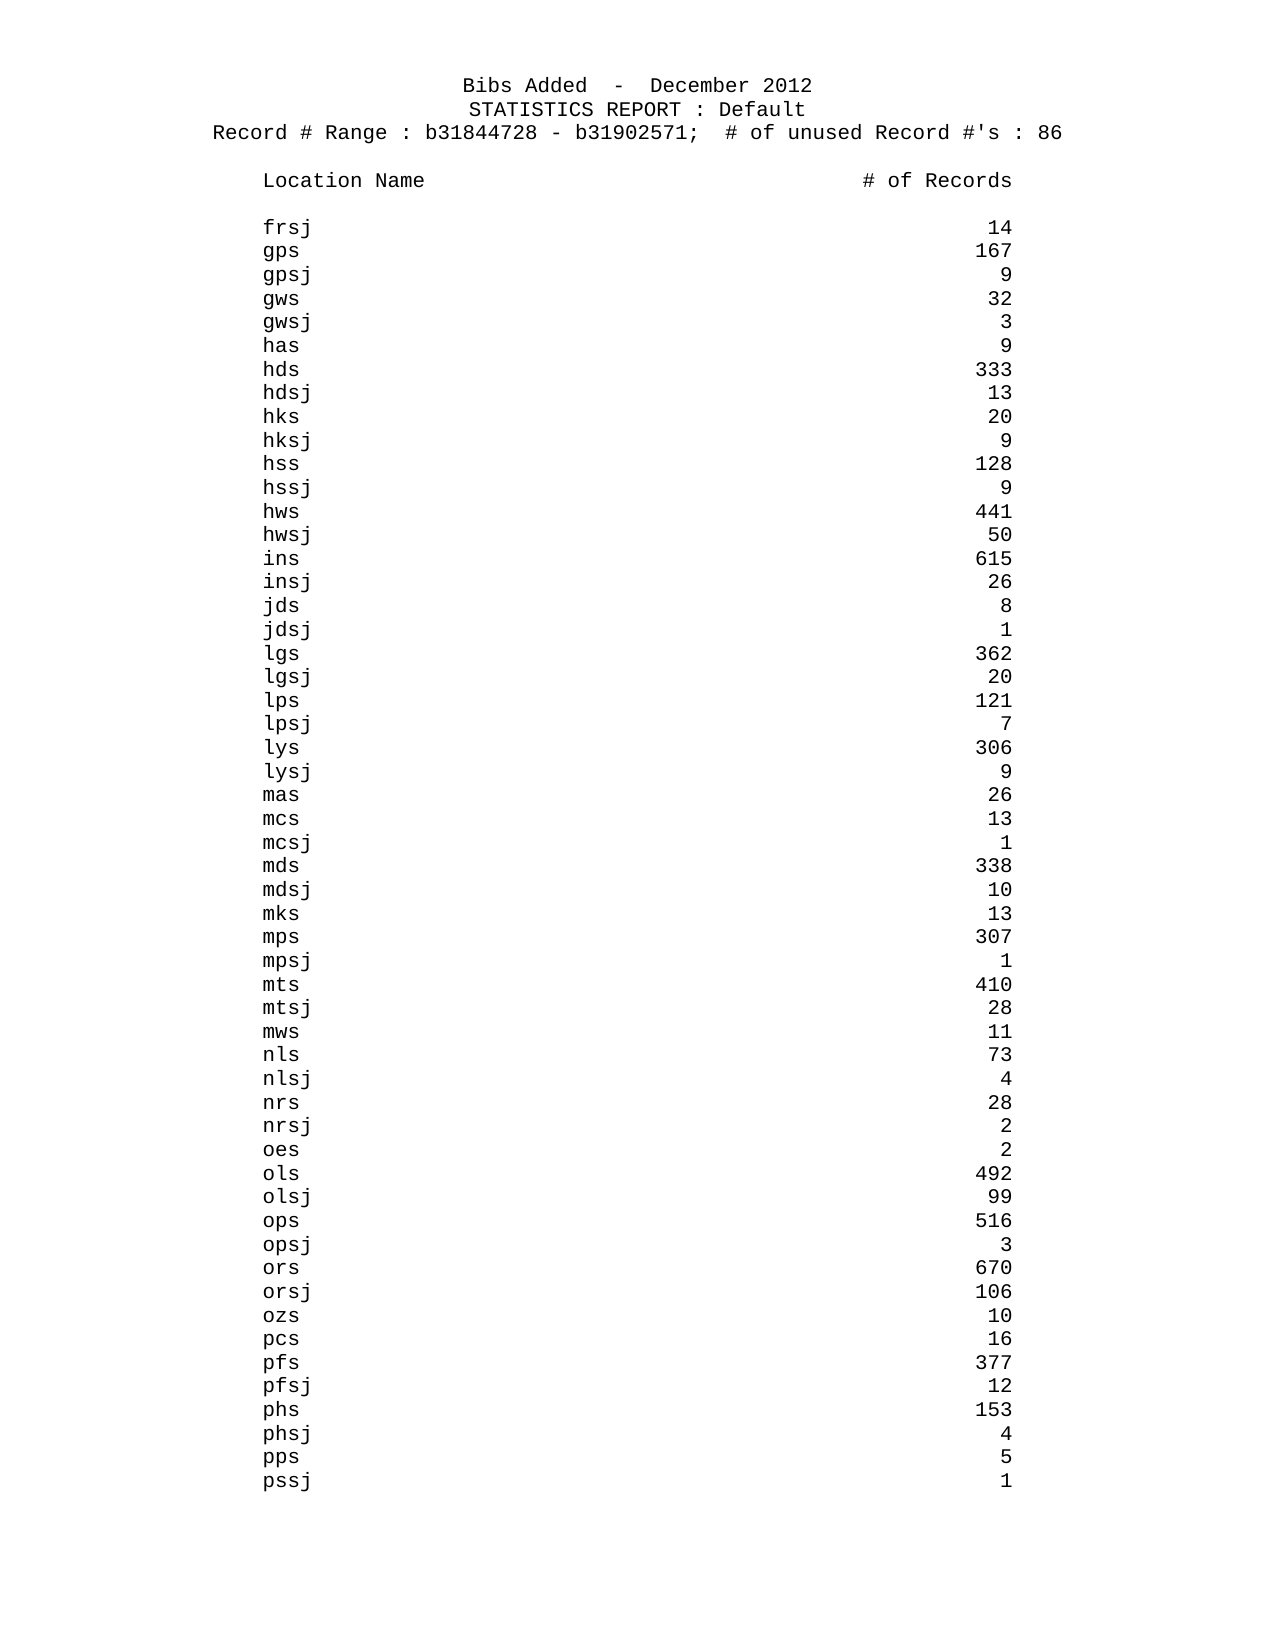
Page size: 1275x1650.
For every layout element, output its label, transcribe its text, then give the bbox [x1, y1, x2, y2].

text lys 306 [75, 737, 1200, 761]
text jdsj 1 [75, 619, 1200, 642]
text ins 615 [75, 548, 1200, 572]
text Bibs Added - December 2012 [75, 75, 1200, 99]
text ols 492 [75, 1163, 1200, 1186]
text mws 11 [75, 1021, 1200, 1044]
text hds 333 [75, 359, 1200, 382]
text gps 167 [75, 241, 1200, 264]
text opsj 3 [75, 1234, 1200, 1257]
text pfs 377 [75, 1352, 1200, 1376]
text lgsj 20 [75, 666, 1200, 690]
text STATISTICS REPORT : Default [75, 99, 1200, 122]
text nrs 28 [75, 1092, 1200, 1115]
text pps 5 [75, 1446, 1200, 1470]
text jds 8 [75, 595, 1200, 619]
text mpsj 1 [75, 950, 1200, 973]
text hksj 9 [75, 430, 1200, 453]
text olsj 99 [75, 1186, 1200, 1210]
text hssj 9 [75, 477, 1200, 501]
text orsj 106 [75, 1281, 1200, 1304]
text gws 32 [75, 288, 1200, 311]
text ops 516 [75, 1210, 1200, 1234]
text mks 13 [75, 903, 1200, 926]
text Record # Range : b31844728 - b31902571; # of unused Record #'s : 86 [75, 122, 1200, 146]
text oes 2 [75, 1139, 1200, 1163]
text hdsj 13 [75, 382, 1200, 406]
text pssj 1 [75, 1470, 1200, 1494]
text gpsj 9 [75, 264, 1200, 288]
text nrsj 2 [75, 1115, 1200, 1139]
text Location Name # of Records [75, 169, 1200, 193]
text pcs 16 [75, 1328, 1200, 1352]
text lps 121 [75, 690, 1200, 713]
text hss 128 [75, 453, 1200, 477]
text lpsj 7 [75, 713, 1200, 737]
text hws 441 [75, 501, 1200, 524]
text has 9 [75, 335, 1200, 359]
text mts 410 [75, 973, 1200, 997]
text phsj 4 [75, 1423, 1200, 1446]
text mps 307 [75, 926, 1200, 950]
text ozs 10 [75, 1304, 1200, 1328]
text mcs 13 [75, 808, 1200, 832]
text hwsj 50 [75, 524, 1200, 548]
text mcsj 1 [75, 832, 1200, 855]
text insj 26 [75, 572, 1200, 595]
text mas 26 [75, 784, 1200, 808]
text phs 153 [75, 1399, 1200, 1423]
text lysj 9 [75, 761, 1200, 784]
text mtsj 28 [75, 997, 1200, 1021]
text ors 670 [75, 1257, 1200, 1281]
text mdsj 10 [75, 879, 1200, 903]
text mds 338 [75, 855, 1200, 879]
text hks 20 [75, 406, 1200, 430]
text lgs 362 [75, 642, 1200, 666]
text nlsj 4 [75, 1068, 1200, 1092]
text gwsj 3 [75, 311, 1200, 335]
text pfsj 12 [75, 1376, 1200, 1399]
text frsj 14 [75, 217, 1200, 241]
text nls 73 [75, 1044, 1200, 1068]
